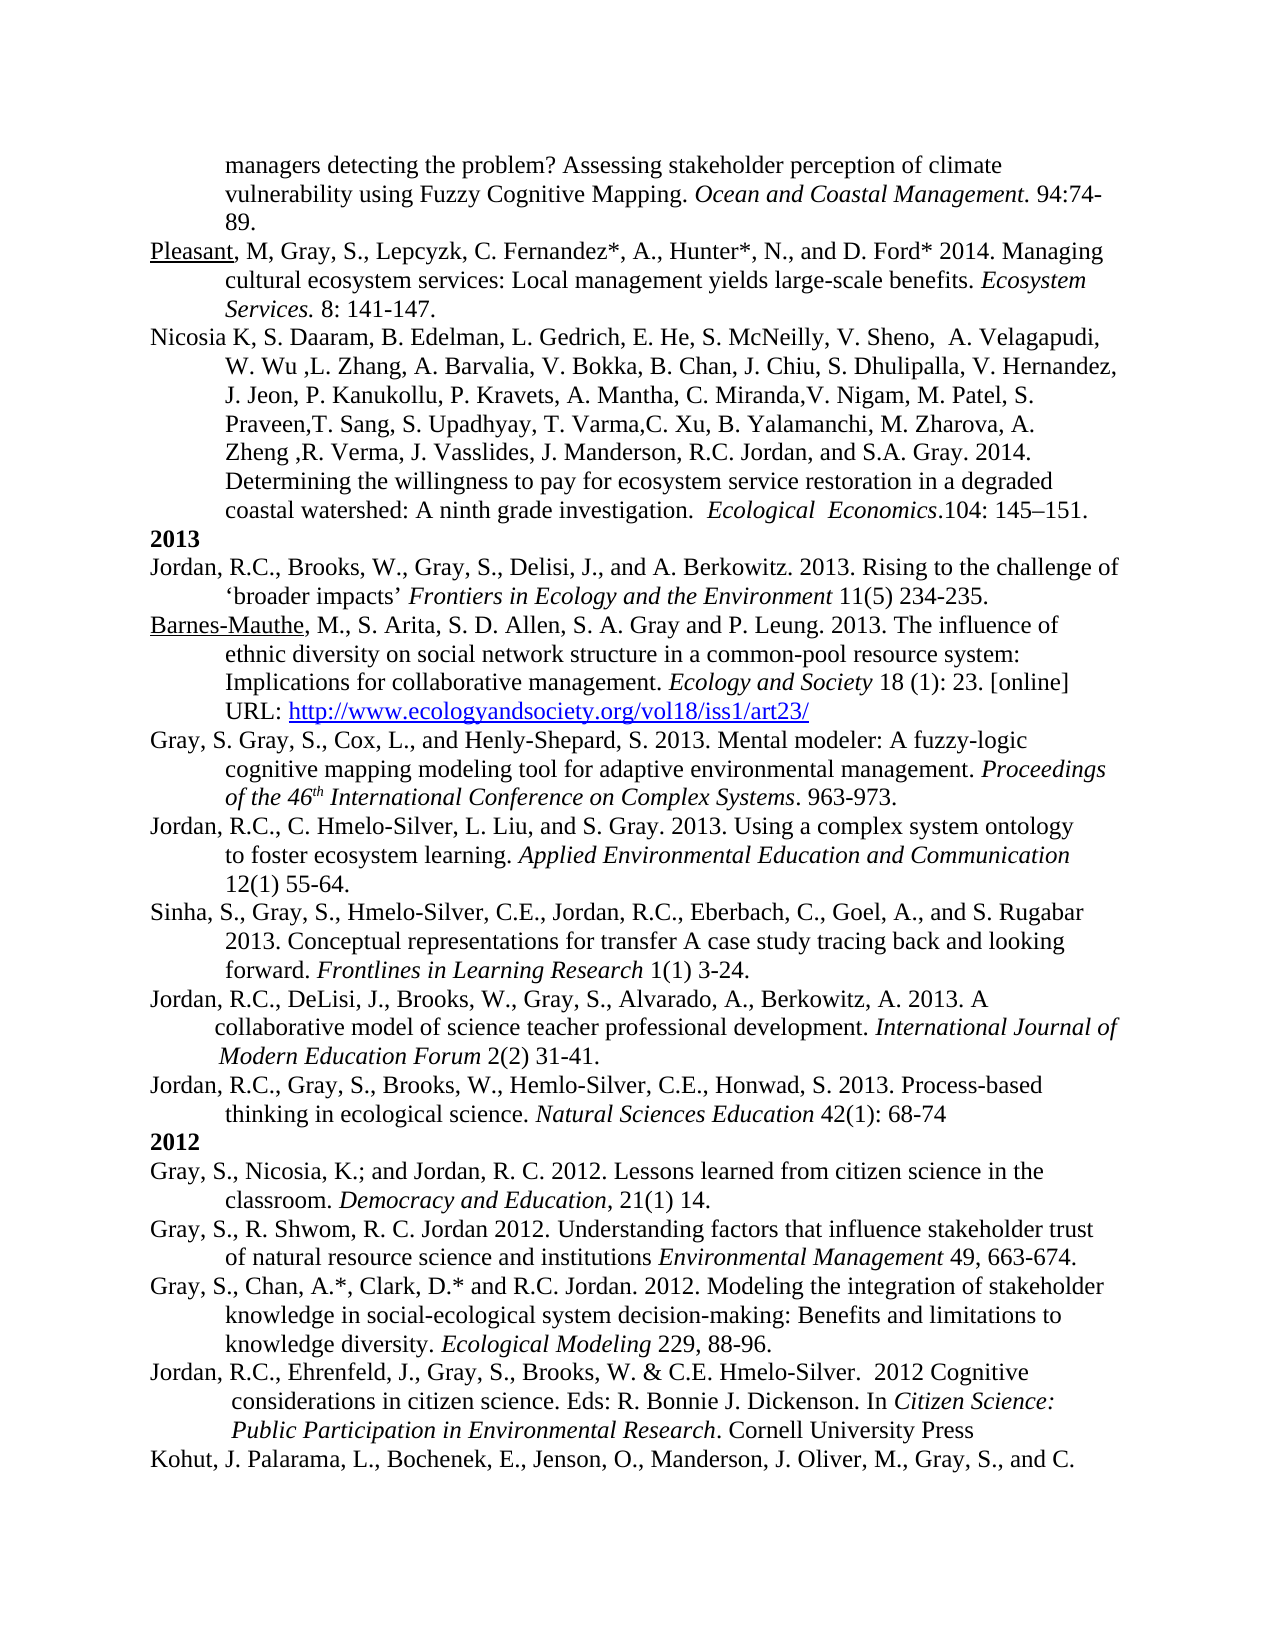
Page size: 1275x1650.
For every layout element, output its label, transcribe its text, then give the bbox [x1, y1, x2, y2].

text Gray, S., Chan, A.*, Clark, D.* and R.C. Jordan. 2012. Modeling the integration of stakeholder [150, 1271, 1125, 1300]
text thinking in ecological science. Natural Sciences Education 42(1): 68-74 [150, 1099, 1125, 1127]
text Sinha, S., Gray, S., Hmelo-Silver, C.E., Jordan, R.C., Eberbach, C., Goel, A., and S. Rugabar [150, 897, 1125, 926]
text Gray, S., R. Shwom, R. C. Jordan 2012. Understanding factors that influence stakeholder trust [150, 1214, 1125, 1242]
text URL: http://www.ecologyandsociety.org/vol18/iss1/art23/ [150, 696, 1125, 725]
text Gray, S. Gray, S., Cox, L., and Henly-Shepard, S. 2013. Mental modeler: A fuzzy-logic [150, 725, 1125, 754]
text to foster ecosystem learning. Applied Environmental Education and Communication 12(1) 55-64. [225, 840, 1125, 897]
text Public Participation in Environmental Research. Cornell University Press [150, 1415, 1125, 1444]
text classroom. Democracy and Education, 21(1) 14. [150, 1185, 1125, 1214]
text Nicosia K, S. Daaram, B. Edelman, L. Gedrich, E. He, S. McNeilly, V. Sheno, A. Velagapudi, [150, 322, 1125, 351]
text cultural ecosystem services: Local management yields large-scale benefits. Ecosystem Services. 8: 141-147. [225, 265, 1125, 322]
text Jordan, R.C., Brooks, W., Gray, S., Delisi, J., and A. Berkowitz. 2013. Rising to the challenge of [150, 552, 1125, 581]
text of natural resource science and institutions Environmental Management 49, 663-674. [150, 1242, 1125, 1271]
text 2012 [150, 1127, 1125, 1156]
text knowledge in social-ecological system decision-making: Benefits and limitations to knowledge diversity. Ecological Modeling 229, 88-96. [225, 1300, 1125, 1357]
text Barnes-Mauthe, M., S. Arita, S. D. Allen, S. A. Gray and P. Leung. 2013. The influence of ethnic diversity on social network structure in a common-pool resource system: [150, 610, 1125, 667]
text 2013 [150, 524, 1125, 552]
text Jordan, R.C., DeLisi, J., Brooks, W., Gray, S., Alvarado, A., Berkowitz, A. 2013. A [150, 984, 1125, 1012]
text Kohut, J. Palarama, L., Bochenek, E., Jenson, O., Manderson, J. Oliver, M., Gray, S., and C. [150, 1444, 1125, 1472]
text Modern Education Forum 2(2) 31-41. [150, 1041, 1125, 1070]
text W. Wu ,L. Zhang, A. Barvalia, V. Bokka, B. Chan, J. Chiu, S. Dhulipalla, V. Hernandez, J. Jeon, P. Kanukollu, P. Kravets, A. Mantha, C. Miranda,V. Nigam, M. Patel, S. Praveen,T. Sang, S. Upadhyay, T. Varma,C. Xu, B. Yalamanchi, M. Zharova, A. Zheng ,R. Verma, J. Vasslides, J. Manderson, R.C. Jordan, and S.A. Gray. 2014. Determining the willingness to pay for ecosystem service restoration in a degraded coastal watershed: A ninth grade investigation. Ecological Economics.104: 145–151. [225, 351, 1125, 524]
text Implications for collaborative management. Ecology and Society 18 (1): 23. [online] [150, 667, 1125, 696]
text Jordan, R.C., Ehrenfeld, J., Gray, S., Brooks, W. & C.E. Hmelo-Silver. 2012 Cognitive [150, 1357, 1125, 1386]
text considerations in citizen science. Eds: R. Bonnie J. Dickenson. In Citizen Science: [150, 1386, 1125, 1415]
text Gray, S., Nicosia, K.; and Jordan, R. C. 2012. Lessons learned from citizen science in the [150, 1156, 1125, 1185]
text Jordan, R.C., C. Hmelo-Silver, L. Liu, and S. Gray. 2013. Using a complex system ontology [150, 811, 1125, 840]
text ‘broader impacts’ Frontiers in Ecology and the Environment 11(5) 234-235. [150, 581, 1125, 610]
text Jordan, R.C., Gray, S., Brooks, W., Hemlo-Silver, C.E., Honwad, S. 2013. Process-based [150, 1070, 1125, 1099]
text cognitive mapping modeling tool for adaptive environmental management. Proceedings of the 46th International Conference on Complex Systems. 963-973. [225, 754, 1125, 811]
text managers detecting the problem? Assessing stakeholder perception of climate vulnerability using Fuzzy Cognitive Mapping. Ocean and Coastal Management. 94:74-89. [225, 150, 1125, 236]
text Pleasant, M, Gray, S., Lepcyzk, C. Fernandez*, A., Hunter*, N., and D. Ford* 2014. Managing [150, 236, 1125, 265]
text 2013. Conceptual representations for transfer A case study tracing back and looking forward. Frontlines in Learning Research 1(1) 3-24. [225, 926, 1125, 984]
text collaborative model of science teacher professional development. International Journal of [150, 1012, 1125, 1041]
